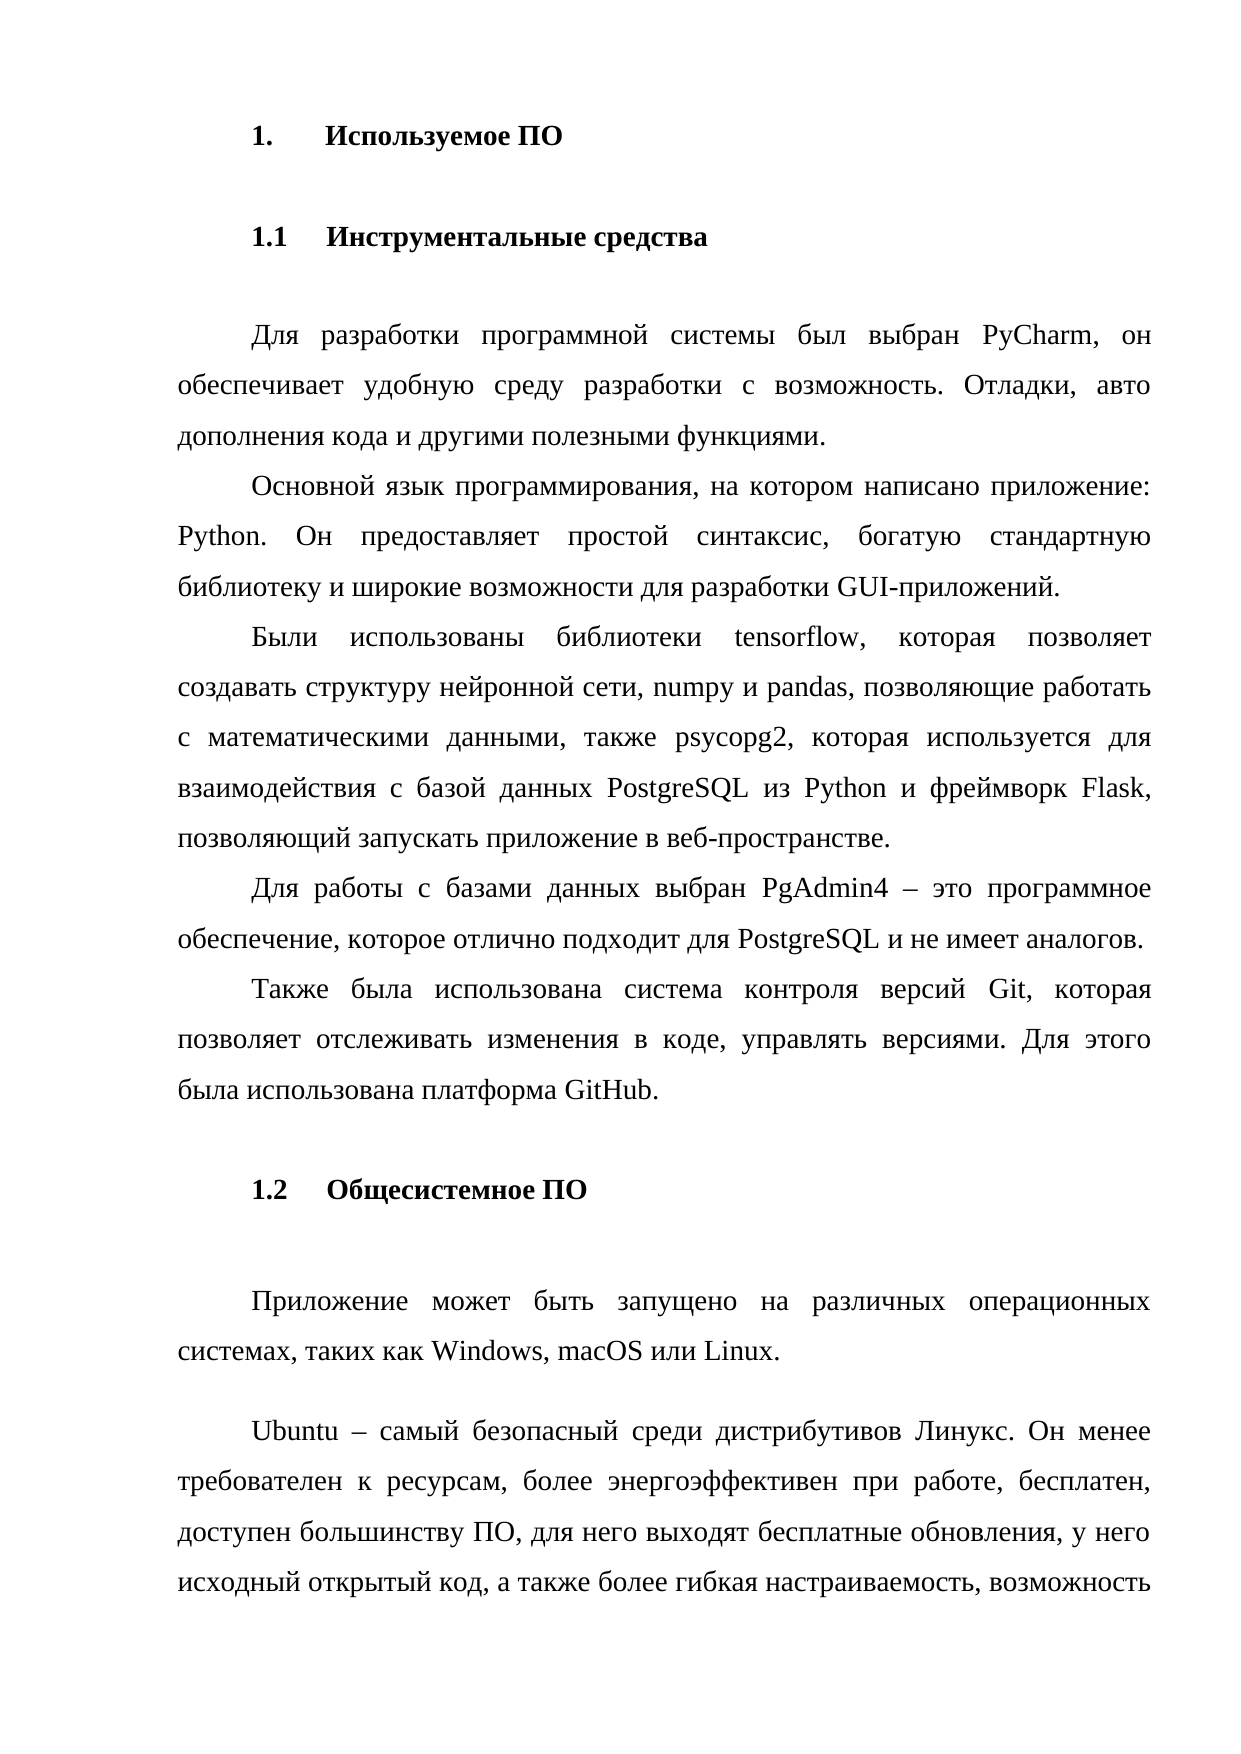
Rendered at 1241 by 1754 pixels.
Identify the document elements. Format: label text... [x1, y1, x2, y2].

text Приложение может быть запущено на различных операционных системах, таких как Windows, macOS или Linux. [177, 1283, 1152, 1367]
list Используемое ПО [177, 118, 1152, 152]
text Для работы с базами данных выбран PgAdmin4 – это программное обеспечение, которое отлично подходит для PostgreSQL и не имеет аналогов. [177, 871, 1152, 954]
list Общесистемное ПО [251, 1172, 1152, 1206]
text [177, 1413, 1152, 1597]
list Инструментальные средства [251, 219, 1152, 252]
text Основной язык программирования, на котором написано приложение: Python. Он предоставляет простой синтаксис, богатую стандартную библиотеку и широкие возможности для разработки GUI-приложений. [177, 468, 1152, 602]
text Были использованы библиотеки tensorflow, которая позволяет создавать структуру нейронной сети, numpy и pandas, позволяющие работать с математическими данными, также psycopg2, которая используется для взаимодействия с базой данных PostgreSQL из Python и фреймворк Flask, позволяющий запускать приложение в веб-пространстве. [177, 619, 1152, 854]
text Для разработки программной системы был выбран PyCharm, он обеспечивает удобную среду разработки с возможность. Отладки, авто дополнения кода и другими полезными функциями. [177, 317, 1152, 451]
text Также была использована система контроля версий Git, которая позволяет отслеживать изменения в коде, управлять версиями. Для этого была использована платформа GitHub. [177, 971, 1152, 1105]
